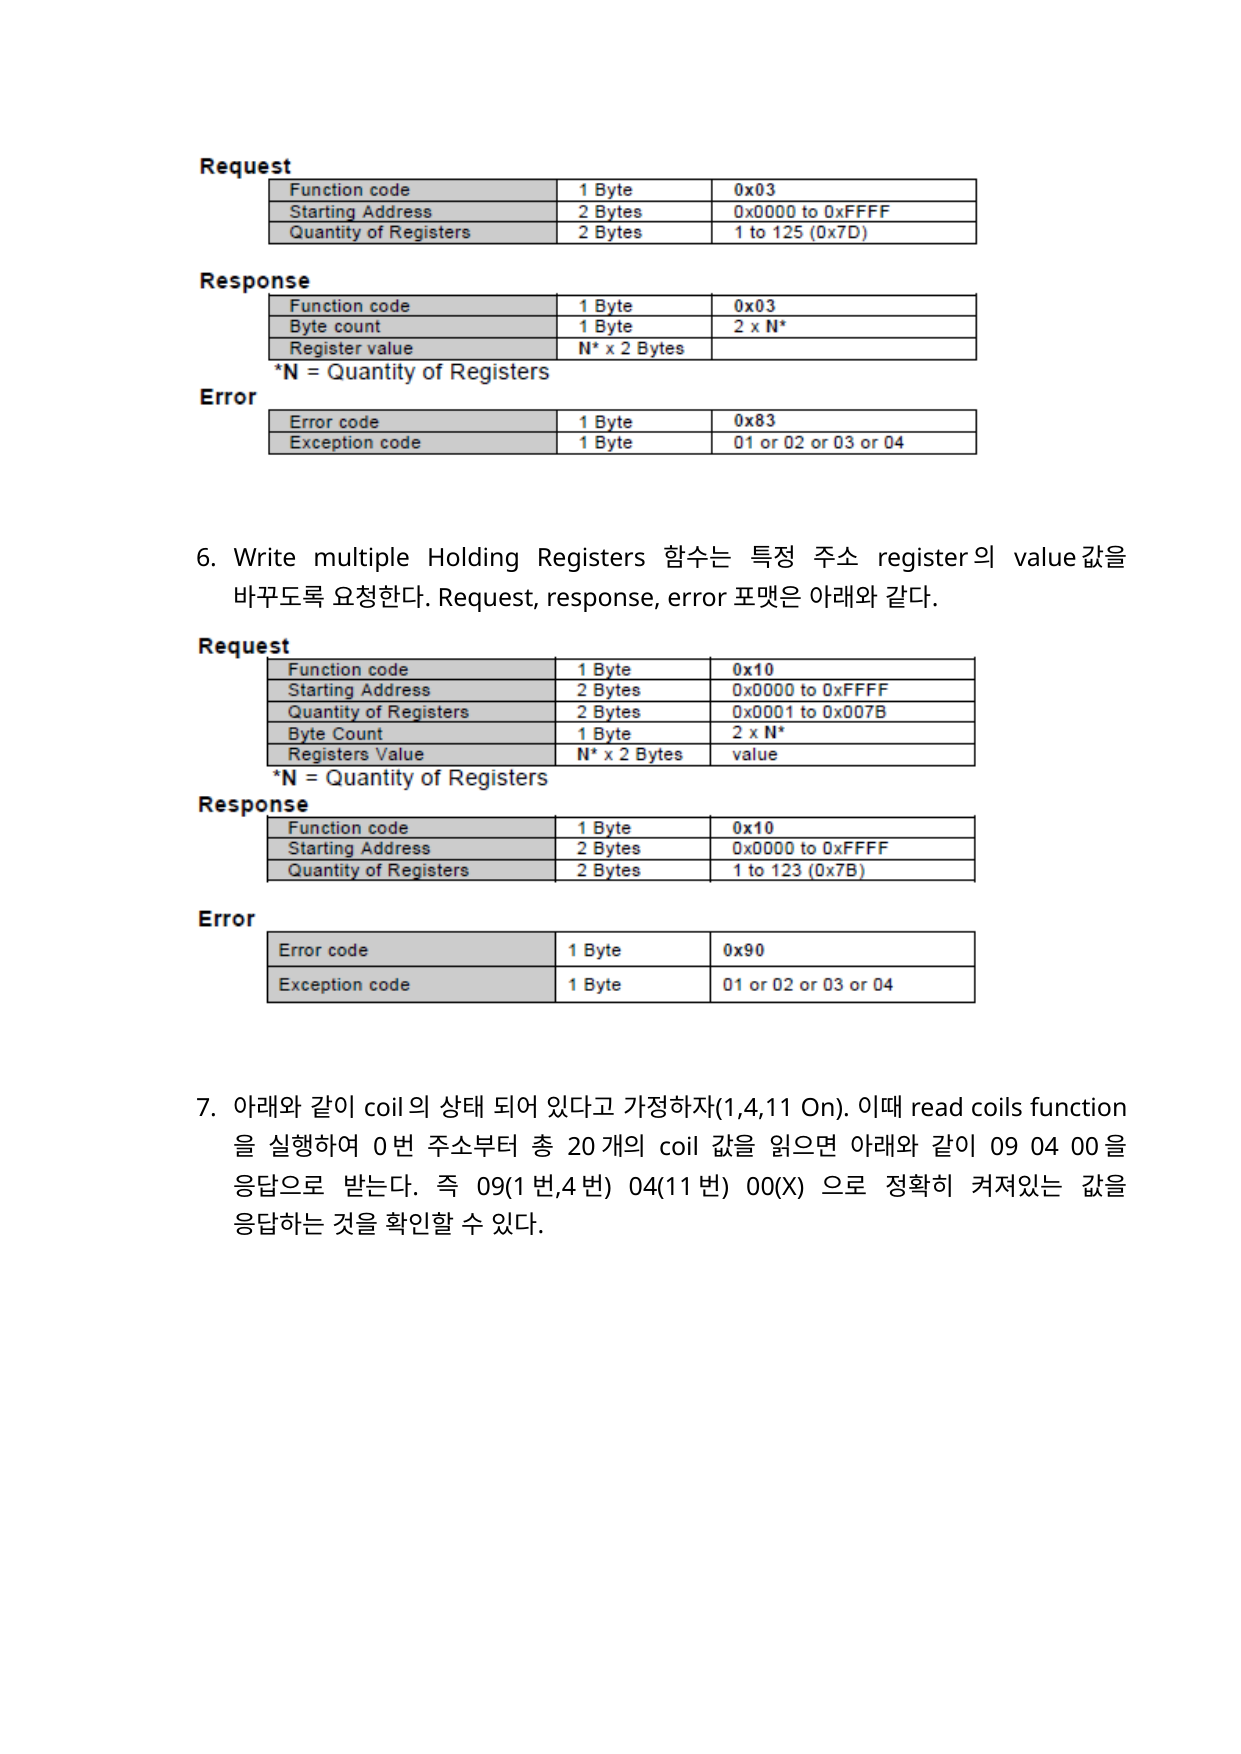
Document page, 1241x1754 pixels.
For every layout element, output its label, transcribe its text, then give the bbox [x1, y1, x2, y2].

list 아래와 같이 coil의 상태 되어 있다고 가정하자(1,4,11 On). 이때 read coils function을 실행하여 0번 주소부터 총 20개의 coil 값을 읽으면 아래와 같이 09 04 00을 응답으로 받는다. 즉 09(1번,4번) 04(11번) 00(X) 으로 정확히 켜져있는 값을 응답하는 것을 확인할 수 있다. [196, 1088, 1128, 1241]
picture [195, 150, 993, 466]
list Write multiple Holding Registers 함수는 특정 주소 register의 value값을 바꾸도록 요청한다. Request, response, error 포맷은 아래와 같다. [196, 538, 1128, 613]
picture [195, 632, 990, 1016]
